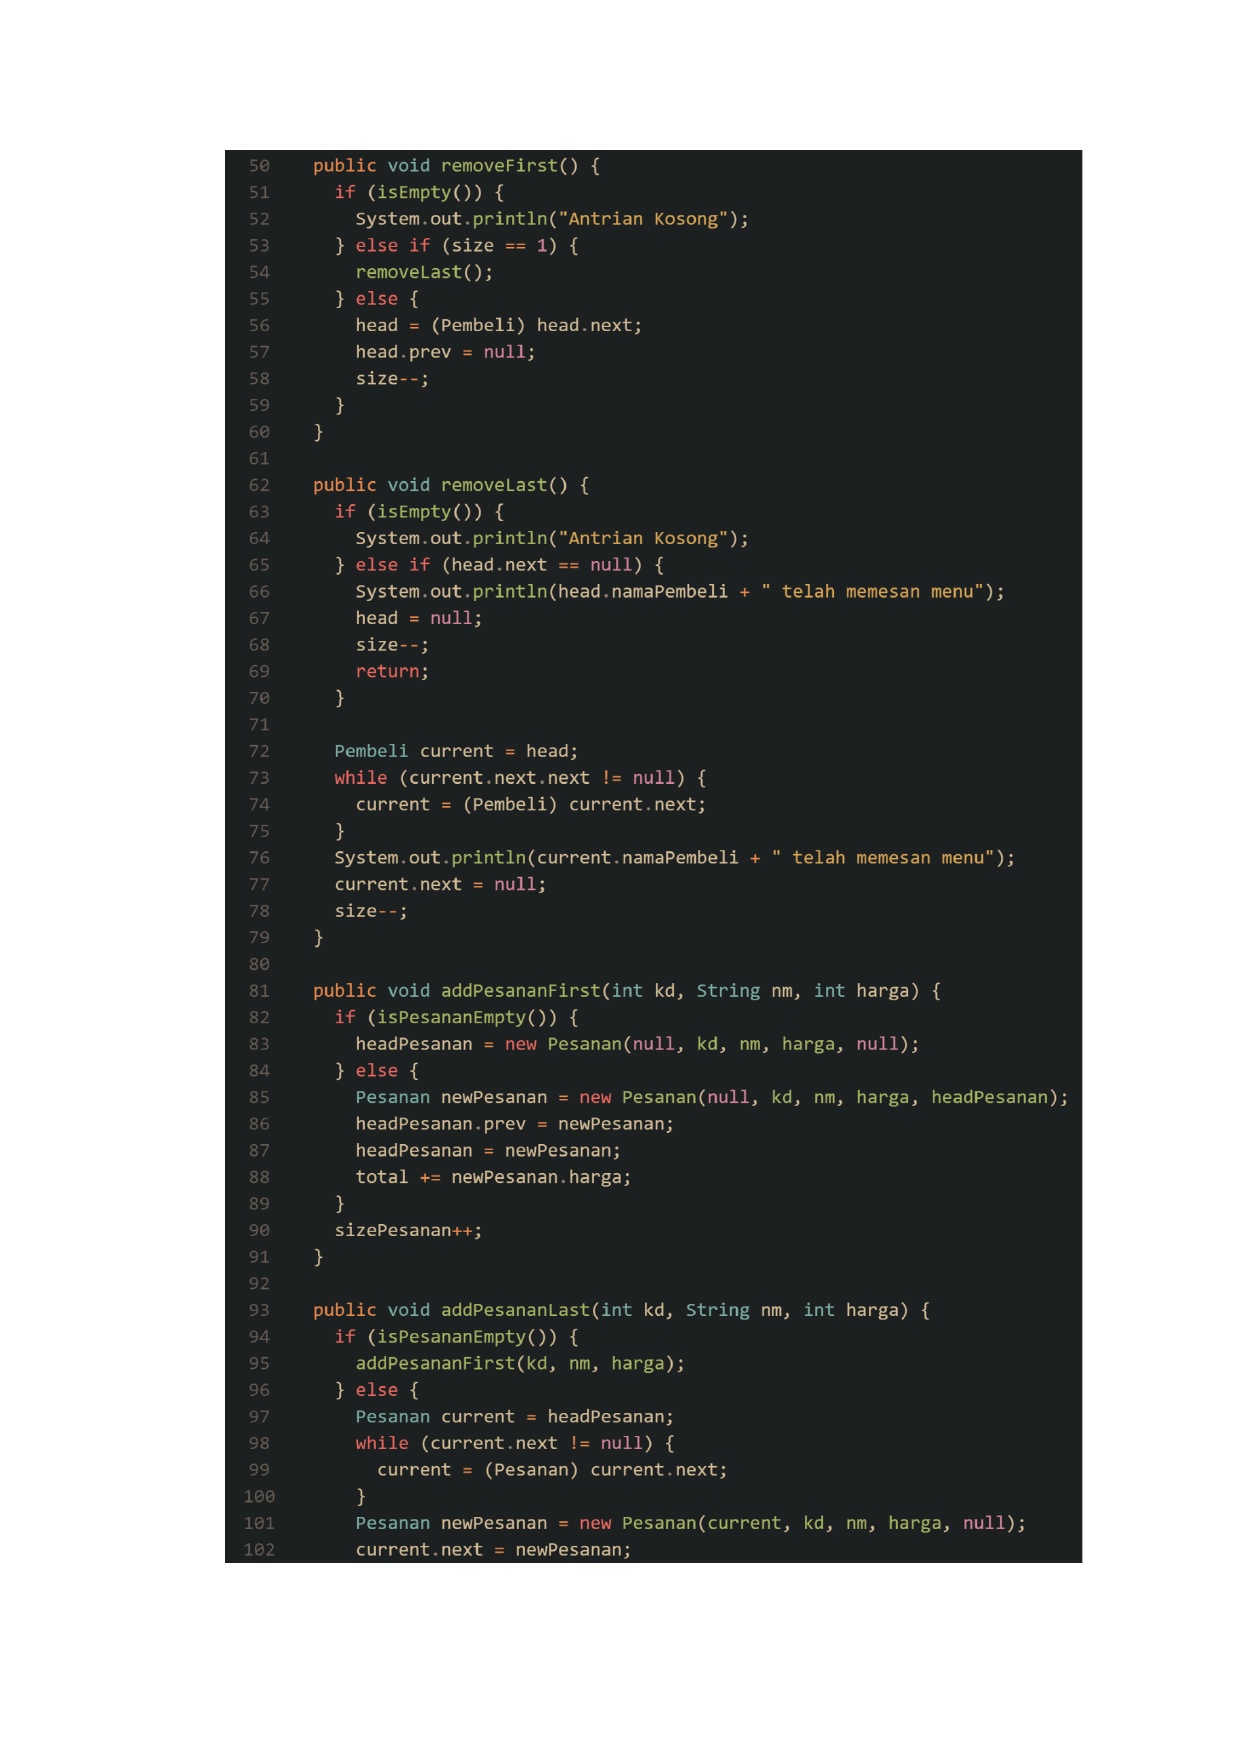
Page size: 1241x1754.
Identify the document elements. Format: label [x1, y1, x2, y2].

picture [225, 150, 1083, 1563]
